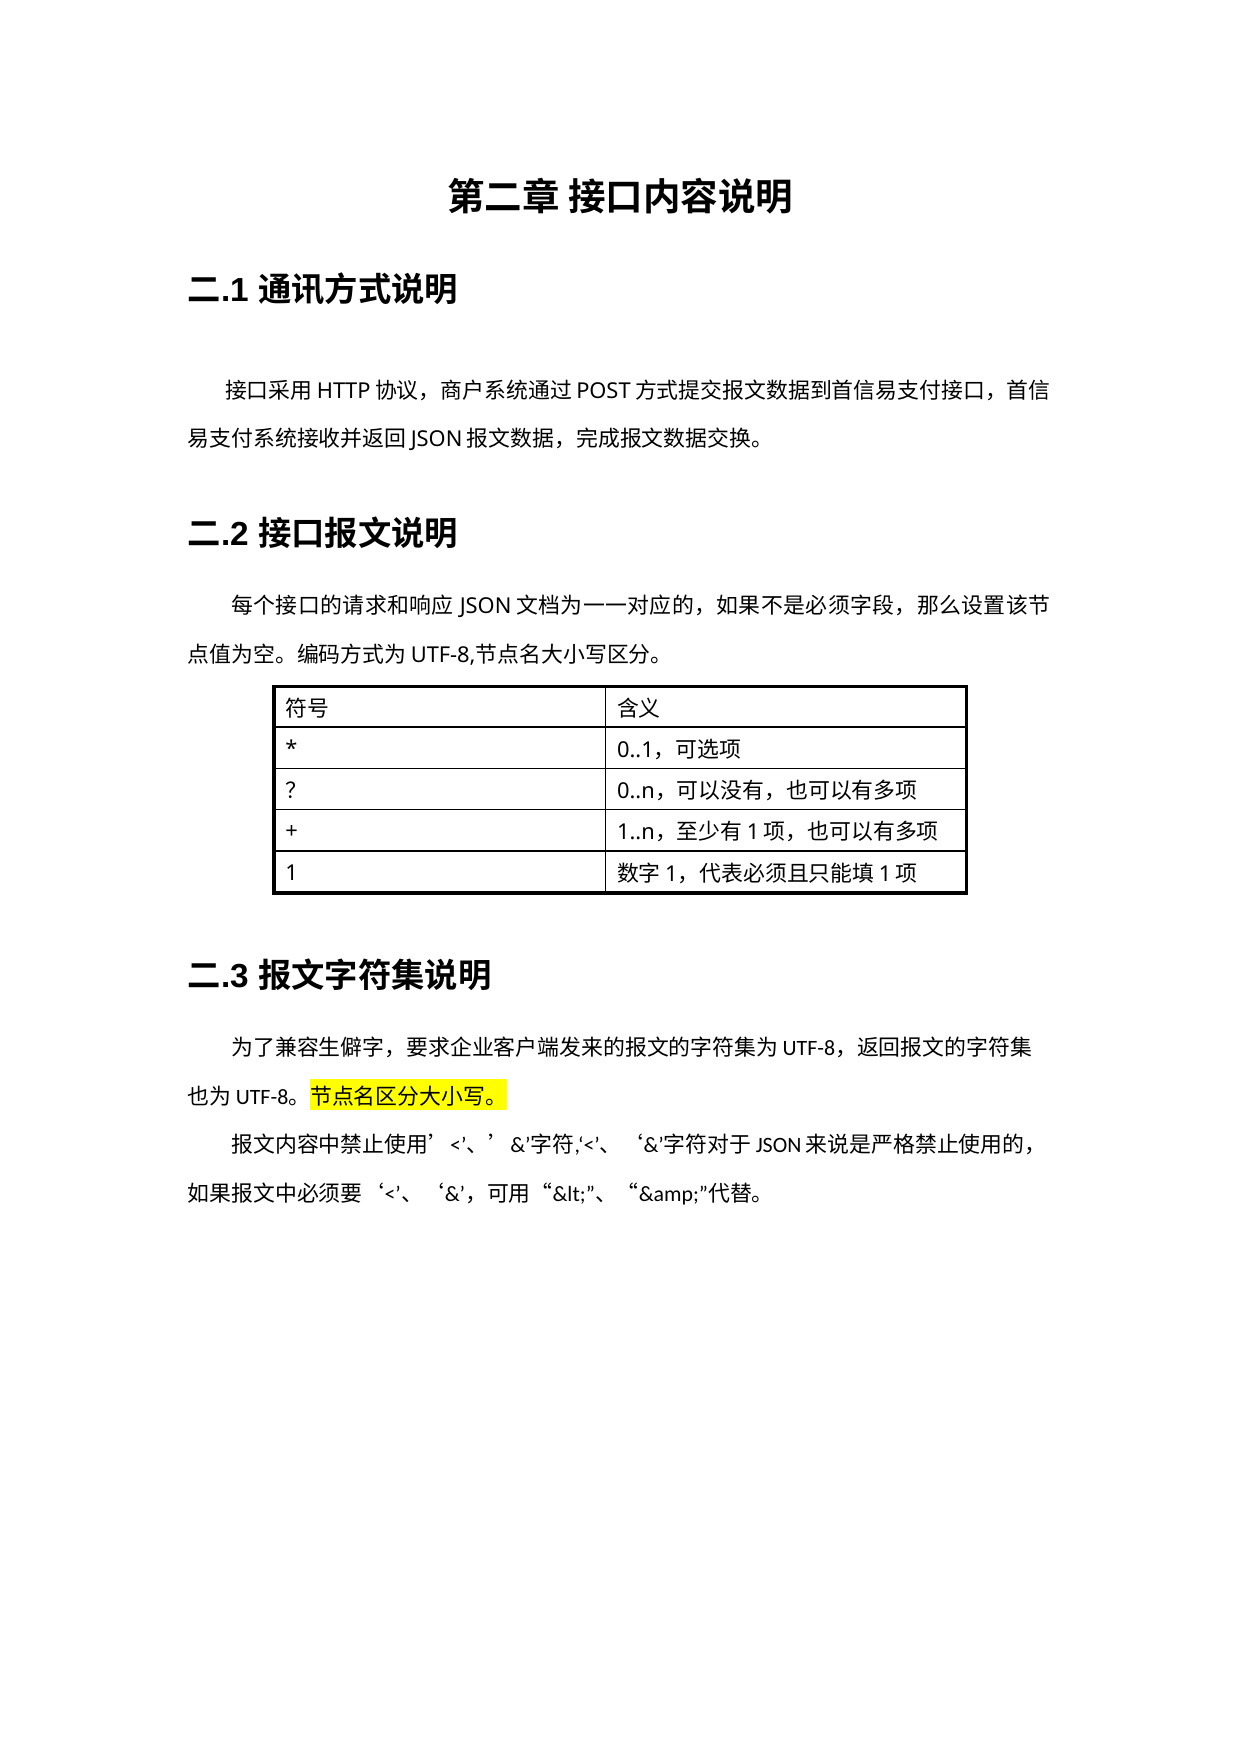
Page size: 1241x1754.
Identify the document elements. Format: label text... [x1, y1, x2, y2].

text 每个接口的请求和响应JSON文档为一一对应的，如果不是必须字段，那么设置该节点值为空。编码方式为UTF-8,节点名大小写区分。 [187, 588, 1053, 669]
text 接口内容说明 [187, 162, 1053, 227]
table_cell 数字1，代表必须且只能填1项 [606, 852, 965, 891]
table_cell + [276, 810, 605, 850]
table_cell 1..n，至少有1项，也可以有多项 [606, 810, 965, 850]
table_cell 0..n，可以没有，也可以有多项 [606, 769, 965, 809]
subtitle 报文字符集说明 [187, 940, 1053, 1005]
table_cell ？ [276, 769, 605, 809]
subtitle 通讯方式说明 [187, 254, 1053, 319]
subtitle 接口报文说明 [187, 498, 1053, 563]
table_cell 1 [276, 852, 605, 891]
text 接口采用HTTP协议，商户系统通过POST方式提交报文数据到首信易支付接口，首信易支付系统接收并返回JSON报文数据，完成报文数据交换。 [187, 372, 1053, 453]
text 报文内容中禁止使用’<’、’&’字符,‘<’、‘&’字符对于JSON来说是严格禁止使用的，如果报文中必须要‘<’、‘&’，可用“&lt;”、“&amp;”代替。 [187, 1127, 1053, 1208]
table_header 含义 [606, 688, 965, 726]
table_cell 0..1，可选项 [606, 728, 965, 767]
table_cell * [276, 728, 605, 767]
table_header 符号 [276, 688, 605, 726]
text 为了兼容生僻字，要求企业客户端发来的报文的字符集为UTF-8，返回报文的字符集也为UTF-8。节点名区分大小写。 [187, 1029, 1053, 1111]
